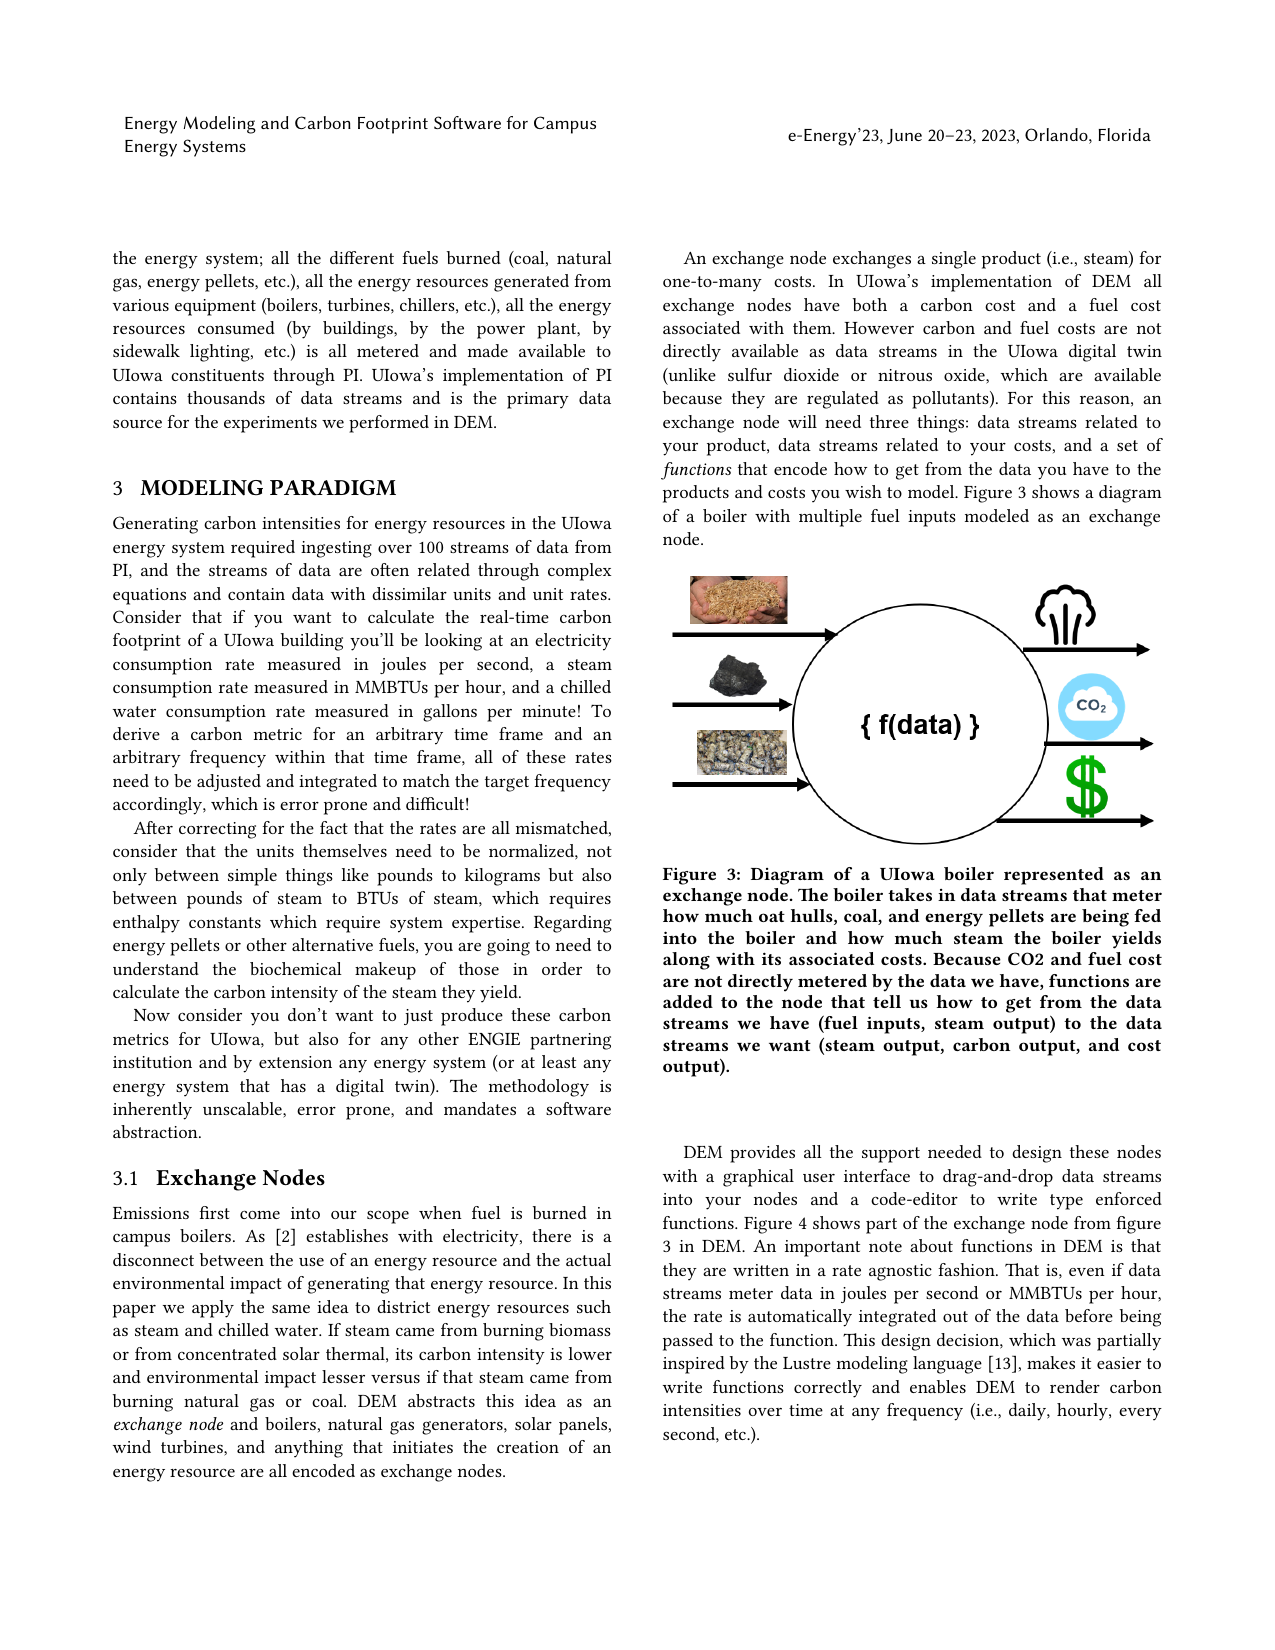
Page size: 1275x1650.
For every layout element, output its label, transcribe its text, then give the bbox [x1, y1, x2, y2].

text 3 MODELING PARADIGM [112, 474, 612, 501]
text Generating carbon intensities for energy resources in the UIowa energy system required ingesting over 100 streams of data from PI, and the streams of data are often related through complex equations and contain data with dissimilar units and unit rates. Consider that if you want to calculate the real-time carbon footprint of a UIowa building you’ll be looking at an electricity consumption rate measured in joules per second, a steam consumption rate measured in MMBTUs per hour, and a chilled water consumption rate measured in gallons per minute! To derive a carbon metric for an arbitrary time frame and an arbitrary frequency within that time frame, all of these rates need to be adjusted and integrated to match the target frequency accordingly, which is error prone and difficult! [112, 513, 612, 815]
text Figure 3: Diagram of a UIowa boiler represented as an exchange node. The boiler takes in data streams that meter how much oat hulls, coal, and energy pellets are being fed into the boiler and how much steam the boiler yields along with its associated costs. Because CO2 and fuel cost are not directly metered by the data we have, functions are added to the node that tell us how to get from the data streams we have (fuel inputs, steam output) to the data streams we want (steam output, carbon output, and cost output). [662, 863, 1162, 1077]
text After correcting for the fact that the rates are all mismatched, consider that the units themselves need to be normalized, not only between simple things like pounds to kilograms but also between pounds of steam to BTUs of steam, which requires enthalpy constants which require system expertise. Regarding energy pellets or other alternative fuels, you are going to need to understand the biochemical makeup of those in order to calculate the carbon intensity of the steam they yield. [112, 817, 612, 1003]
text 3.1 Exchange Nodes [112, 1164, 612, 1191]
text An exchange node exchanges a single product (i.e., steam) for one-to-many costs. In UIowa’s implementation of DEM all exchange nodes have both a carbon cost and a fuel cost associated with them. However carbon and fuel costs are not directly available as data streams in the UIowa digital twin (unlike sulfur dioxide or nitrous oxide, which are available because they are regulated as pollutants). For this reason, an exchange node will need three things: data streams related to your product, data streams related to your costs, and a set of functions that encode how to get from the data you have to the products and costs you wish to model. Figure 3 shows a diagram of a boiler with multiple fuel inputs modeled as an exchange node. [662, 247, 1162, 550]
text Emissions first come into our scope when fuel is burned in campus boilers. As [2] establishes with electricity, there is a disconnect between the use of an energy resource and the actual environmental impact of generating that energy resource. In this paper we apply the same idea to district energy resources such as steam and chilled water. If steam came from burning biomass or from concentrated solar thermal, its carbon intensity is lower and environmental impact lesser versus if that steam came from burning natural gas or coal. DEM abstracts this idea as an exchange node and boilers, natural gas generators, solar panels, wind turbines, and anything that initiates the creation of an energy resource are all encoded as exchange nodes. [112, 1203, 612, 1482]
picture [662, 562, 1163, 850]
text Now consider you don’t want to just produce these carbon metrics for UIowa, but also for any other ENGIE partnering institution and by extension any energy system (or at least any energy system that has a digital twin). The methodology is inherently unscalable, error prone, and mandates a software abstraction. [112, 1005, 612, 1143]
text DEM provides all the support needed to design these nodes with a graphical user interface to drag-and-drop data streams into your nodes and a code-editor to write type enforced functions. Figure 4 shows part of the exchange node from figure 3 in DEM. An important note about functions in DEM is that they are written in a rate agnostic fashion. That is, even if data streams meter data in joules per second or MMBTUs per hour, the rate is automatically integrated out of the data before being passed to the function. This design decision, which was partially inspired by the Lustre modeling language [13], makes it easier to write functions correctly and enables DEM to render carbon intensities over time at any frequency (i.e., daily, hourly, every second, etc.). [662, 1142, 1162, 1445]
